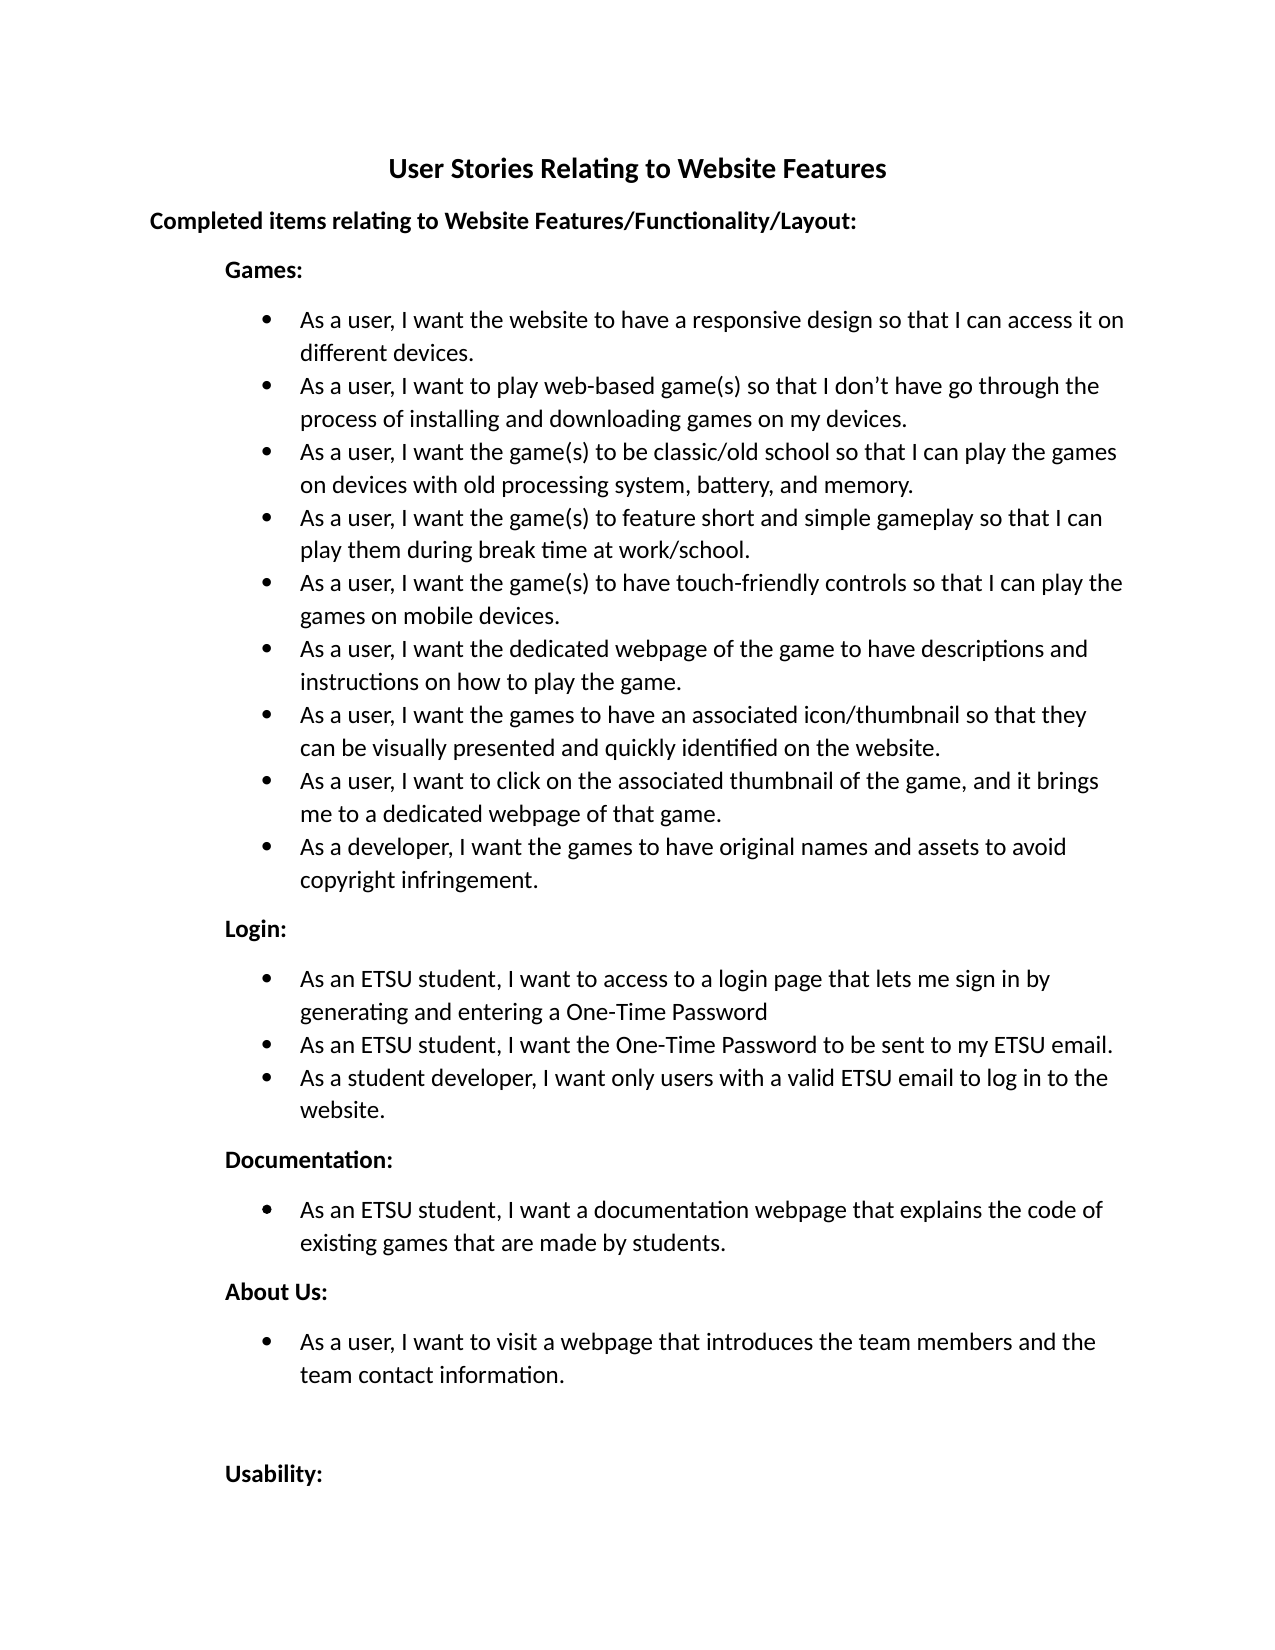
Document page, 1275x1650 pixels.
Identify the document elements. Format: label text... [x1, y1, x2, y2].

list As a user, I want the game(s) to have touch-friendly controls so that I can play the games on mobile devices. [262, 568, 1125, 631]
list As a user, I want the game(s) to feature short and simple gameplay so that I can play them during break time at work/school. [262, 502, 1125, 565]
list As an ETSU student, I want a documentation webpage that explains the code of existing games that are made by students. [262, 1194, 1125, 1257]
text Documentation: [225, 1144, 1125, 1175]
text User Stories Relating to Website Features [150, 150, 1125, 186]
list As a user, I want to play web-based game(s) so that I don’t have go through the process of installing and downloading games on my devices. [262, 370, 1125, 433]
list As a user, I want to visit a webpage that introduces the team members and the team contact information. [262, 1326, 1125, 1389]
text Games: [150, 255, 1125, 285]
list As a user, I want the games to have an associated icon/thumbnail so that they can be visually presented and quickly identified on the website. [262, 699, 1125, 763]
list As a user, I want the game(s) to be classic/old school so that I can play the games on devices with old processing system, battery, and memory. [262, 436, 1125, 499]
text About Us: [225, 1276, 1125, 1307]
list As a user, I want the dedicated webpage of the game to have descriptions and instructions on how to play the game. [262, 633, 1125, 697]
list As a user, I want to click on the associated thumbnail of the game, and it brings me to a dedicated webpage of that game. [262, 765, 1125, 828]
list As a student developer, I want only users with a valid ETSU email to log in to the website. [262, 1062, 1125, 1125]
list As an ETSU student, I want the One-Time Password to be sent to my ETSU email. [262, 1029, 1125, 1059]
text Completed items relating to Website Features/Functionality/Layout: [150, 205, 1125, 236]
text Login: [225, 913, 1125, 944]
list As a developer, I want the games to have original names and assets to avoid copyright infringement. [262, 831, 1125, 894]
text Usability: [225, 1458, 1125, 1488]
list As an ETSU student, I want to access to a login page that lets me sign in by generating and entering a One-Time Password [262, 963, 1125, 1026]
list As a user, I want the website to have a responsive design so that I can access it on different devices. [262, 304, 1125, 368]
